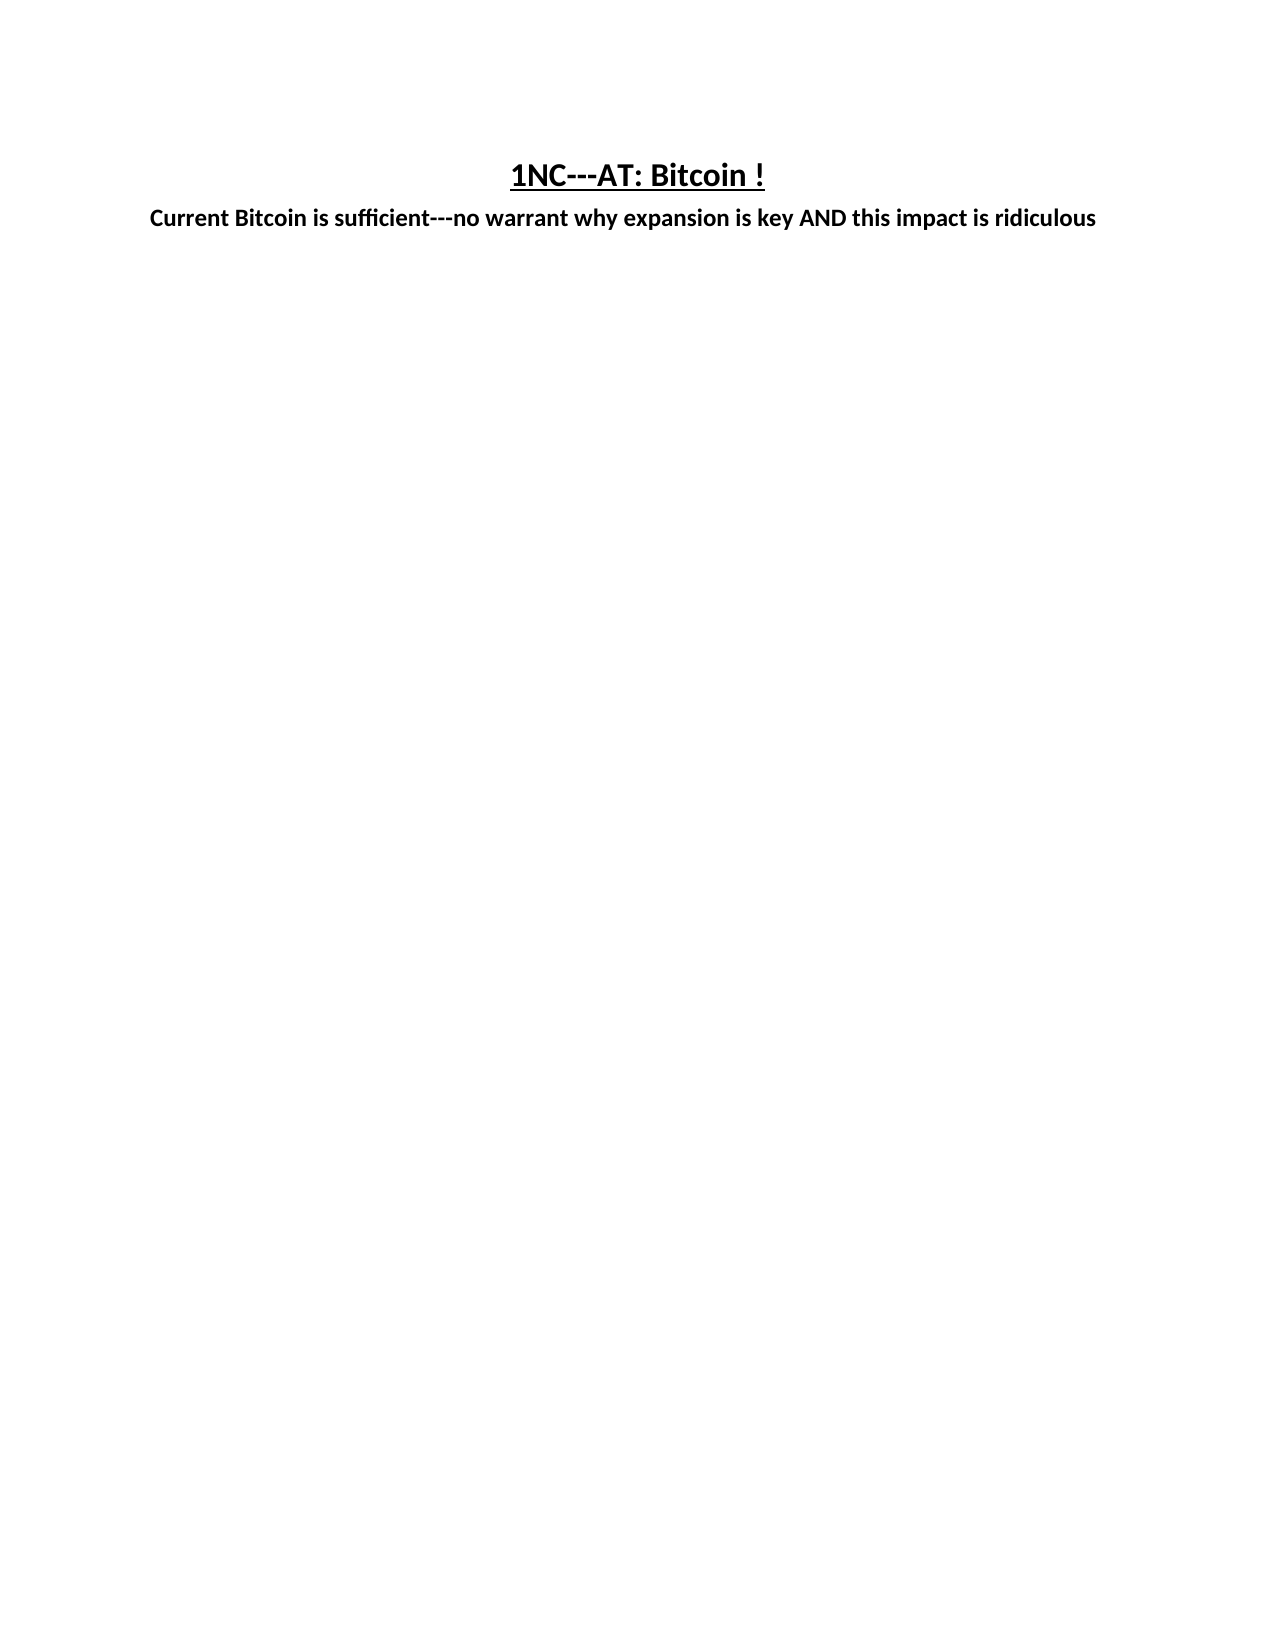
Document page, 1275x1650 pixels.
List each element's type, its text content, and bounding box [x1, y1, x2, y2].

subtitle Current Bitcoin is sufficient---no warrant why expansion is key AND this impact is ridiculous [150, 202, 1125, 233]
subtitle 1NC---AT: Bitcoin ! [150, 154, 1125, 195]
